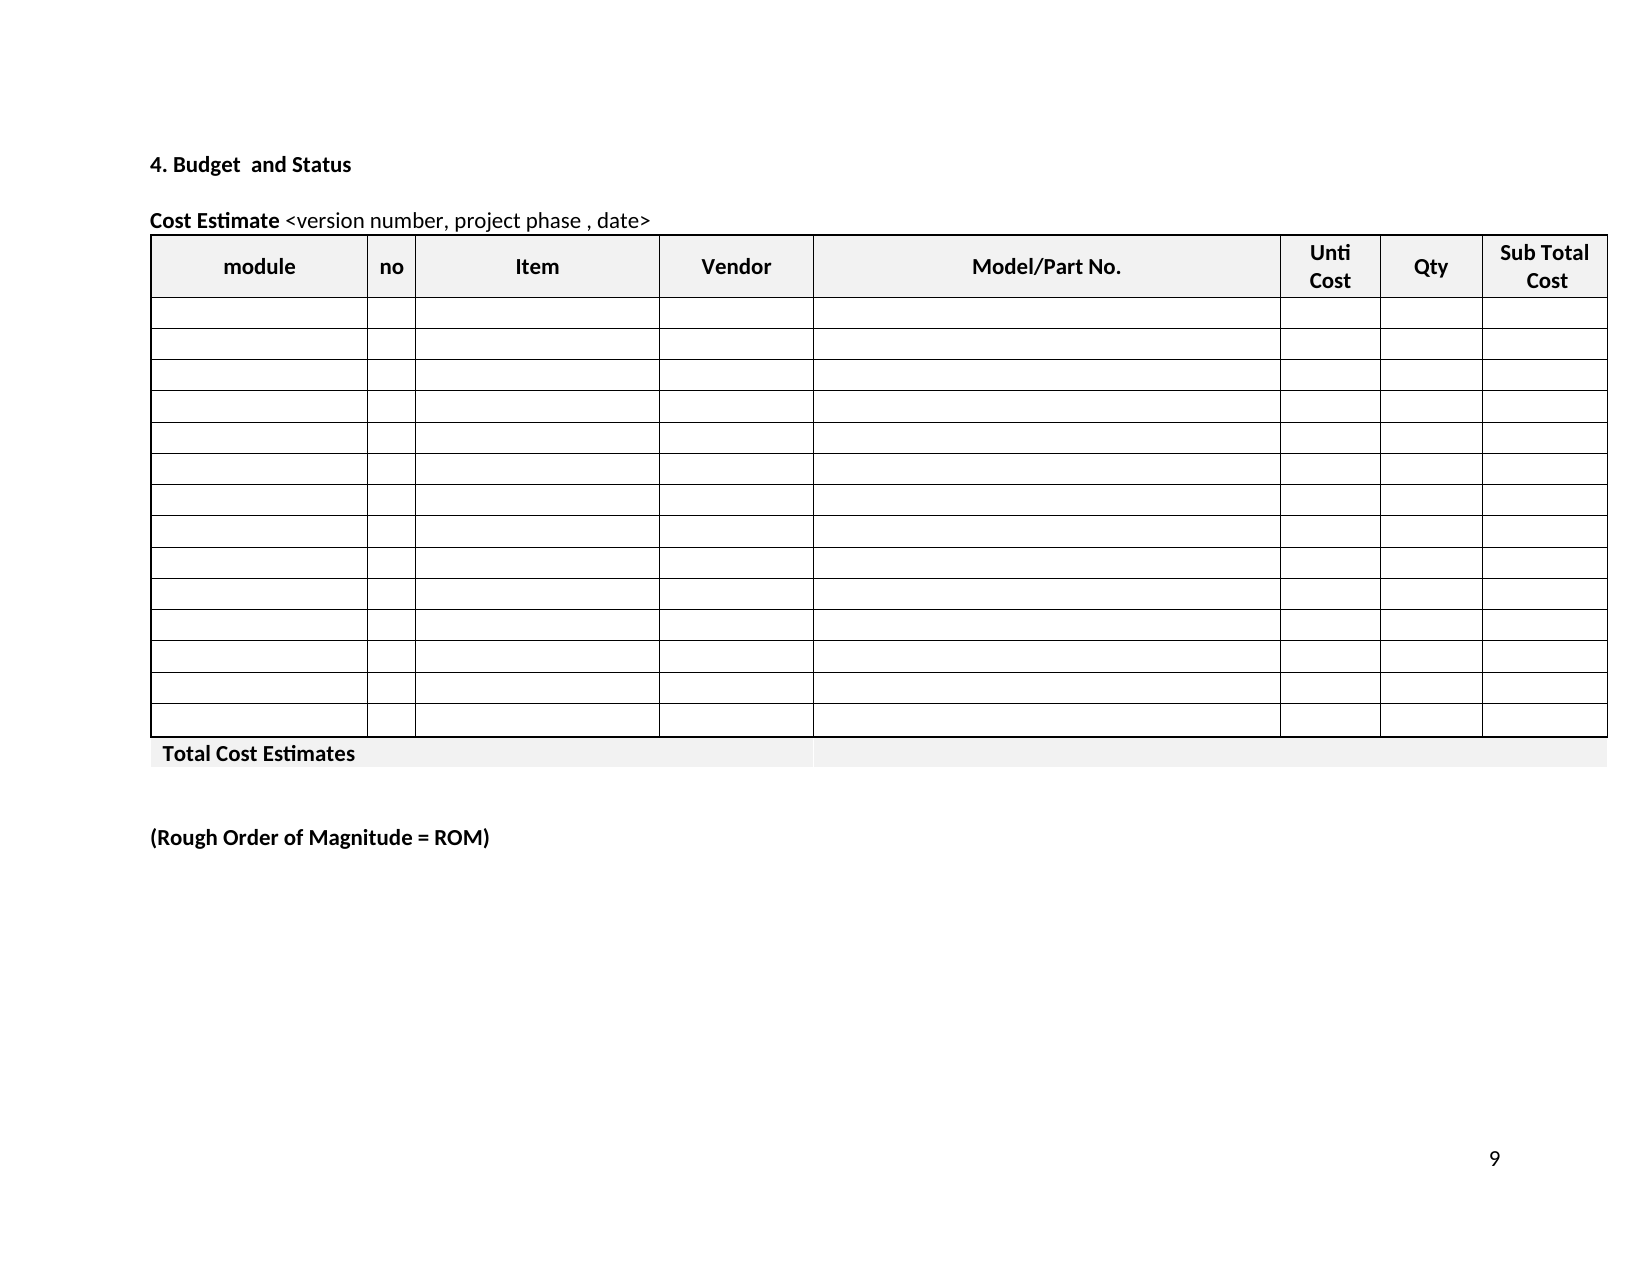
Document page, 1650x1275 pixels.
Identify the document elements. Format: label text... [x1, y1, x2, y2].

table_cell [1381, 579, 1482, 609]
table_cell [814, 548, 1280, 578]
table_cell [416, 454, 659, 484]
table_cell [416, 360, 659, 390]
table_cell [416, 738, 659, 767]
table_header Model/Part No. [814, 236, 1280, 297]
table_cell [660, 579, 813, 609]
table_cell [814, 704, 1280, 736]
table_cell [152, 673, 367, 703]
table_cell [152, 610, 367, 640]
table_cell [1381, 423, 1482, 453]
table_cell [368, 298, 415, 328]
text Cost Estimate <version number, project phase , date> [150, 206, 1500, 234]
table_header Qty [1381, 236, 1482, 297]
table_cell [1281, 641, 1380, 672]
table_header Vendor [660, 236, 813, 297]
table_cell [1483, 454, 1607, 484]
table_cell [368, 360, 415, 390]
table_cell [152, 485, 367, 515]
table_cell [152, 360, 367, 390]
text (Rough Order of Magnitude = ROM) [150, 823, 1500, 851]
table_header Item [416, 236, 659, 297]
table_cell [152, 579, 367, 609]
table_cell [416, 423, 659, 453]
table_cell [368, 704, 415, 736]
table_cell [368, 329, 415, 359]
table_cell [1381, 673, 1482, 703]
table_cell [416, 641, 659, 672]
table_cell [1280, 738, 1380, 767]
table_cell [152, 391, 367, 422]
table_cell [368, 548, 415, 578]
table_cell Total Cost Estimates [151, 738, 368, 767]
table_cell [659, 738, 813, 767]
table_cell [368, 485, 415, 515]
table_cell [1281, 298, 1380, 328]
table_cell [660, 454, 813, 484]
table_cell [368, 423, 415, 453]
table_cell [152, 704, 367, 736]
table_cell [660, 391, 813, 422]
table_cell [1380, 738, 1482, 767]
table_cell [1483, 391, 1607, 422]
text 4. Budget and Status [150, 150, 1500, 178]
table_cell [1281, 516, 1380, 547]
table_cell [1483, 673, 1607, 703]
table_cell [814, 673, 1280, 703]
table_cell [368, 673, 415, 703]
table_cell [1482, 738, 1607, 767]
table_cell [1281, 454, 1380, 484]
table_cell [814, 485, 1280, 515]
table_cell [814, 391, 1280, 422]
table_cell [416, 704, 659, 736]
table_cell [814, 738, 1280, 767]
table_cell [814, 454, 1280, 484]
table_cell [152, 298, 367, 328]
table_cell [1483, 548, 1607, 578]
table_cell [1381, 454, 1482, 484]
table_cell [814, 360, 1280, 390]
table_cell [660, 548, 813, 578]
table_cell [1381, 391, 1482, 422]
table_cell [660, 704, 813, 736]
table_cell [152, 548, 367, 578]
table_cell [1381, 298, 1482, 328]
table_cell [152, 423, 367, 453]
table_cell [416, 516, 659, 547]
table_cell [660, 329, 813, 359]
table_cell [1281, 391, 1380, 422]
table_header Unti Cost [1281, 236, 1380, 297]
table_cell [1381, 641, 1482, 672]
table_cell [1483, 360, 1607, 390]
table_cell [1483, 704, 1607, 736]
table_cell [1483, 423, 1607, 453]
table_cell [814, 423, 1280, 453]
table_cell [152, 454, 367, 484]
table_cell [368, 391, 415, 422]
table_header module [152, 236, 367, 297]
table_cell [814, 516, 1280, 547]
table_cell [1381, 360, 1482, 390]
table_cell [1483, 329, 1607, 359]
table_cell [1281, 423, 1380, 453]
table_cell [660, 641, 813, 672]
table_cell [660, 485, 813, 515]
table_cell [416, 485, 659, 515]
table_cell [416, 548, 659, 578]
table_cell [1483, 579, 1607, 609]
table_cell [660, 610, 813, 640]
table_cell [1483, 516, 1607, 547]
table_cell [368, 579, 415, 609]
table_cell [814, 641, 1280, 672]
table_cell [368, 641, 415, 672]
table_cell [1281, 673, 1380, 703]
table_header no [368, 236, 415, 297]
table_cell [1281, 360, 1380, 390]
table_cell [1381, 485, 1482, 515]
table_cell [416, 298, 659, 328]
table_cell [1281, 704, 1380, 736]
table_cell [814, 298, 1280, 328]
table_cell [368, 610, 415, 640]
table_cell [814, 610, 1280, 640]
table_cell [416, 329, 659, 359]
table_cell [416, 610, 659, 640]
table_cell [416, 391, 659, 422]
table_cell [1483, 485, 1607, 515]
table_cell [1281, 548, 1380, 578]
table_cell [368, 516, 415, 547]
table_cell [660, 423, 813, 453]
table_cell [416, 673, 659, 703]
table_cell [152, 329, 367, 359]
table_header Sub Total Cost [1483, 236, 1607, 297]
table_cell [660, 298, 813, 328]
table_cell [1483, 298, 1607, 328]
table_cell [1483, 641, 1607, 672]
table_cell [1381, 548, 1482, 578]
table_cell [416, 579, 659, 609]
table_cell [660, 516, 813, 547]
table_cell [1281, 329, 1380, 359]
table_cell [1381, 516, 1482, 547]
table_cell [1281, 610, 1380, 640]
table_cell [660, 360, 813, 390]
table_cell [152, 516, 367, 547]
table_cell [1381, 704, 1482, 736]
table_cell [1281, 485, 1380, 515]
table_cell [660, 673, 813, 703]
table_cell [368, 454, 415, 484]
table_cell [814, 579, 1280, 609]
table_cell [152, 641, 367, 672]
table_cell [368, 738, 416, 767]
table_cell [814, 329, 1280, 359]
table_cell [1381, 329, 1482, 359]
table_cell [1381, 610, 1482, 640]
table_cell [1281, 579, 1380, 609]
table_cell [1483, 610, 1607, 640]
